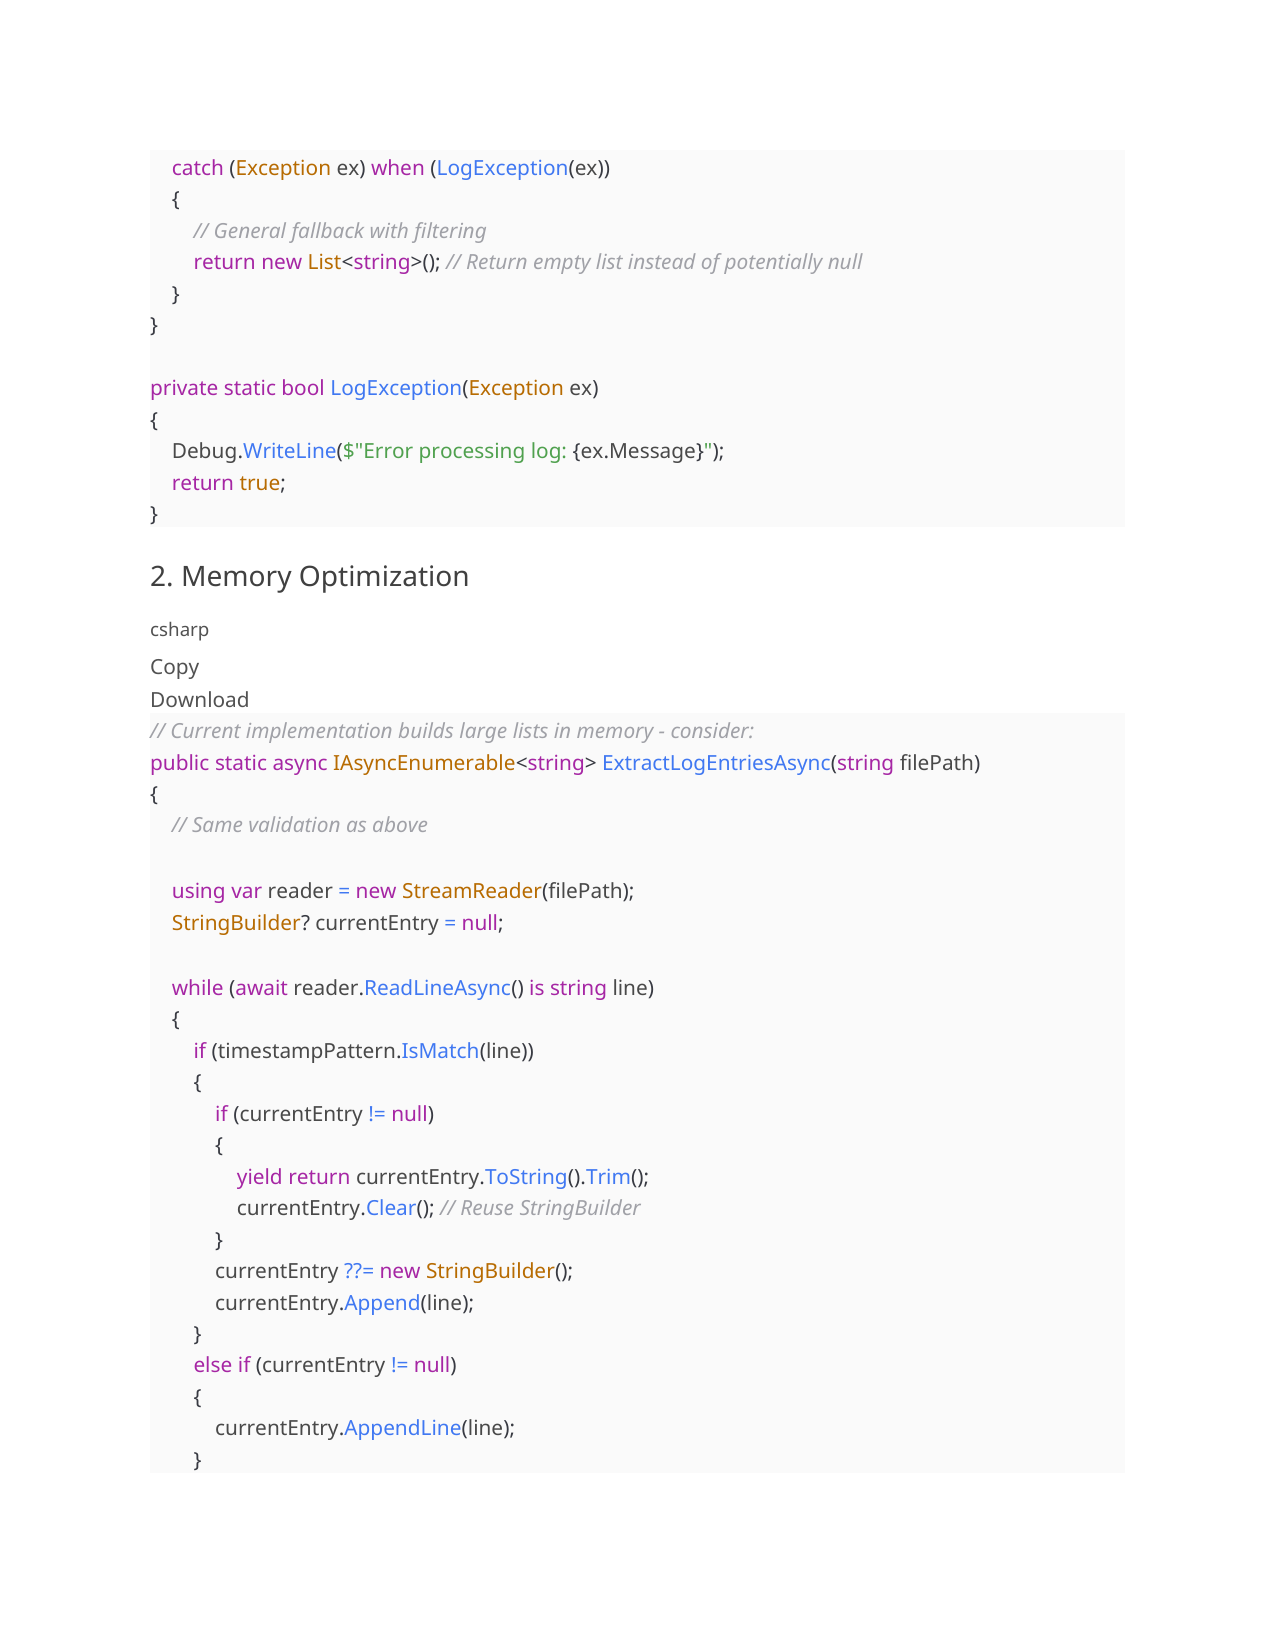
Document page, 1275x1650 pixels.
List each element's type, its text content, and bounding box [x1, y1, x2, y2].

text public static async IAsyncEnumerable<string> ExtractLogEntriesAsync(string filePath) [150, 745, 1125, 776]
text { [150, 1002, 1125, 1033]
text // General fallback with filtering [150, 213, 1125, 244]
text if (timestampPattern.IsMatch(line)) [150, 1033, 1125, 1064]
text } [150, 307, 1125, 339]
text StringBuilder? currentEntry = null; [150, 904, 1125, 936]
text } [150, 496, 1125, 527]
text { [150, 181, 1125, 213]
text private static bool LogException(Exception ex) [150, 370, 1125, 402]
text currentEntry.Clear(); // Reuse StringBuilder [150, 1190, 1125, 1222]
text return true; [150, 464, 1125, 496]
text while (await reader.ReadLineAsync() is string line) [150, 970, 1125, 1002]
text 2. Memory Optimization [150, 556, 1125, 594]
text using var reader = new StreamReader(filePath); [150, 873, 1125, 904]
text } [150, 1442, 1125, 1473]
text { [150, 1064, 1125, 1096]
text Debug.WriteLine($"Error processing log: {ex.Message}"); [150, 433, 1125, 464]
text currentEntry ??= new StringBuilder(); [150, 1253, 1125, 1285]
text // Same validation as above [150, 808, 1125, 839]
text { [150, 1127, 1125, 1159]
text } [150, 276, 1125, 307]
text // Current implementation builds large lists in memory - consider: [150, 713, 1125, 745]
text { [150, 1379, 1125, 1411]
text csharp [150, 616, 1125, 641]
text Copy [150, 641, 1125, 680]
text } [150, 1222, 1125, 1253]
text if (currentEntry != null) [150, 1096, 1125, 1127]
text else if (currentEntry != null) [150, 1348, 1125, 1379]
text currentEntry.Append(line); [150, 1285, 1125, 1316]
text return new List<string>(); // Return empty list instead of potentially null [150, 244, 1125, 276]
text Download [150, 680, 1125, 713]
text { [150, 402, 1125, 433]
text } [150, 1316, 1125, 1348]
text currentEntry.AppendLine(line); [150, 1411, 1125, 1442]
text catch (Exception ex) when (LogException(ex)) [150, 150, 1125, 181]
text { [150, 776, 1125, 808]
text yield return currentEntry.ToString().Trim(); [150, 1159, 1125, 1190]
